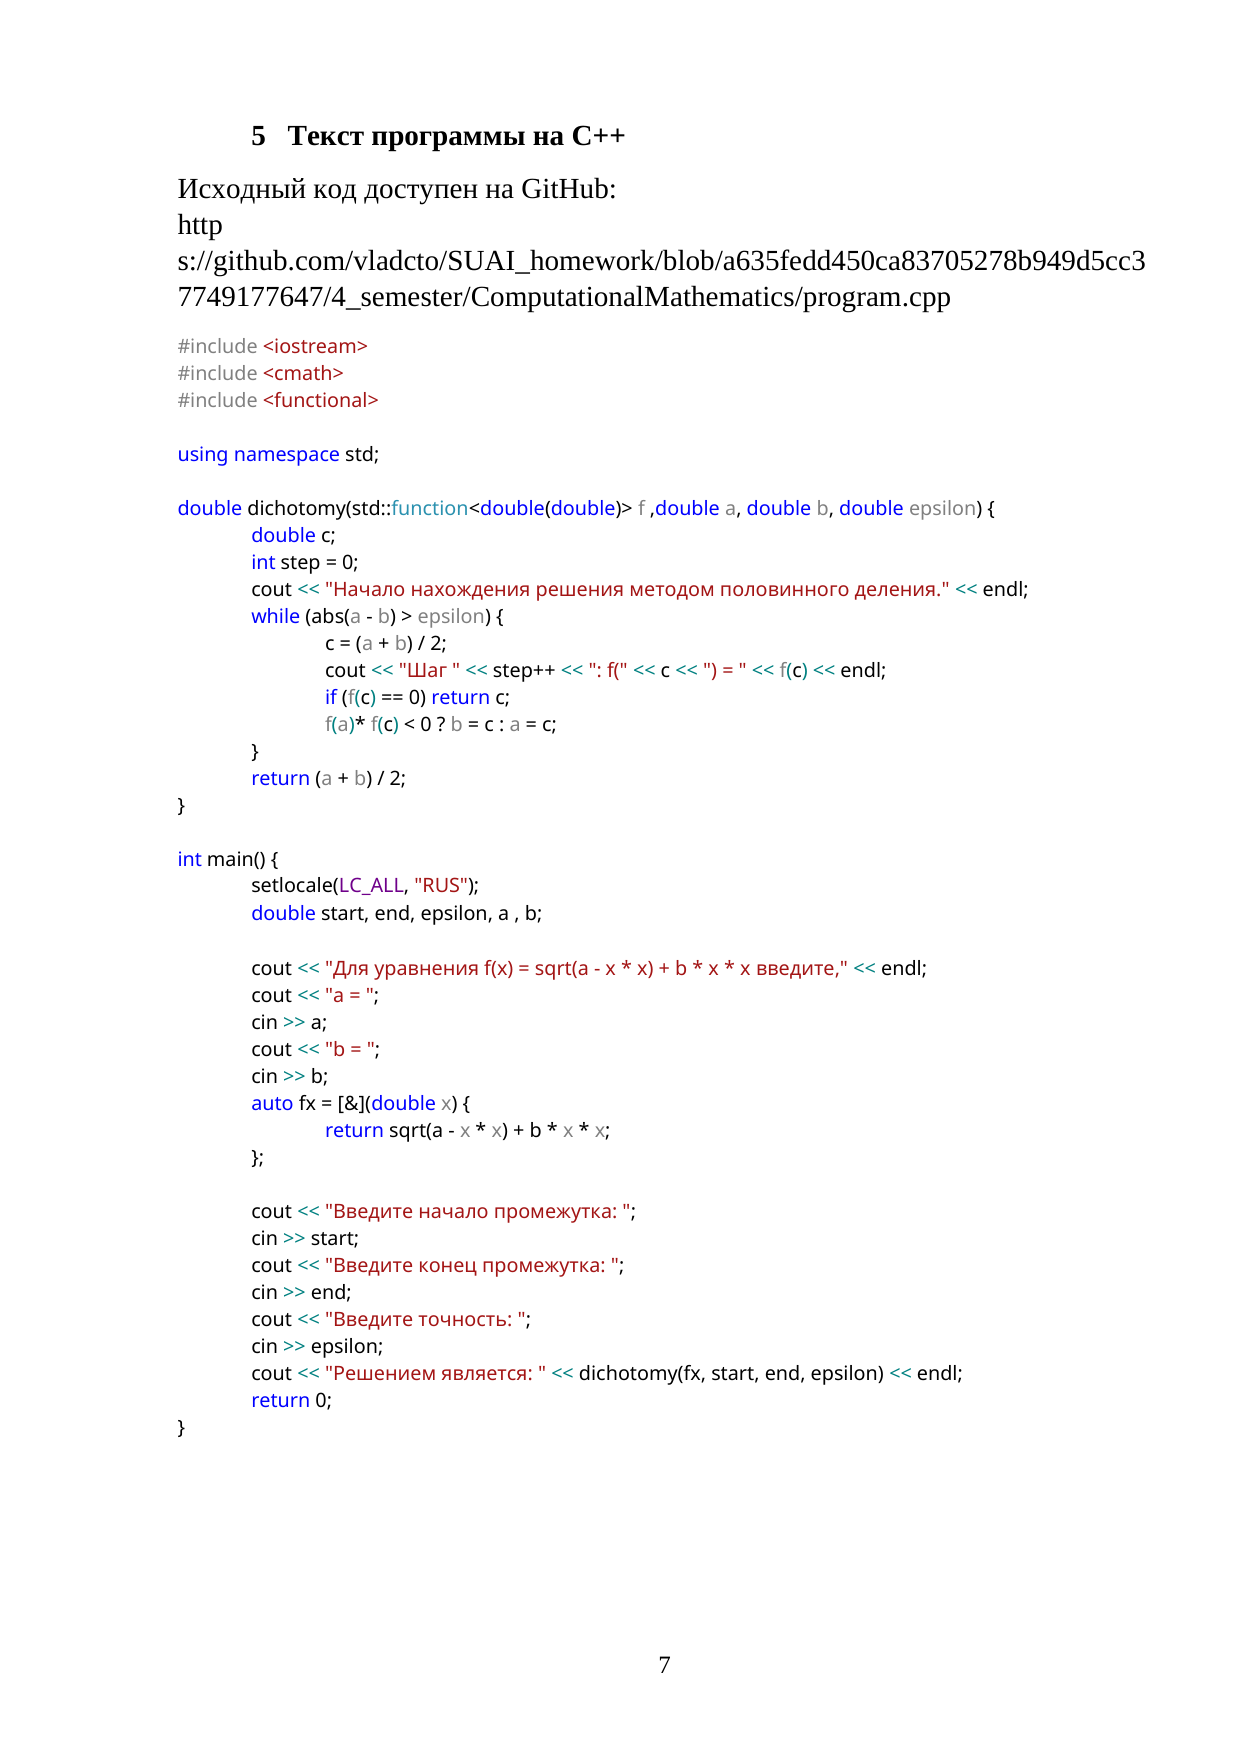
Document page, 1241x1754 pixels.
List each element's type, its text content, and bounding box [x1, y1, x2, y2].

text } [177, 737, 1152, 764]
text double c; [177, 521, 1152, 548]
text cout << "b = "; [177, 1035, 1152, 1062]
text } [177, 1413, 1152, 1440]
text c = (a + b) / 2; [177, 629, 1152, 656]
text #include <iostream> [177, 332, 1152, 359]
text 5 Текст программы на C++ [177, 118, 1152, 152]
text int main() { [177, 845, 1152, 872]
text } [177, 791, 1152, 818]
text cout << "Шаг " << step++ << ": f(" << c << ") = " << f(c) << endl; [177, 656, 1152, 683]
text return sqrt(a - x * x) + b * x * x; [177, 1116, 1152, 1143]
text while (abs(a - b) > epsilon) { [177, 602, 1152, 629]
text cout << "Введите начало промежутка: "; [177, 1197, 1152, 1224]
text cout << "Введите конец промежутка: "; [177, 1251, 1152, 1278]
text cin >> a; [177, 1008, 1152, 1035]
text using namespace std; [177, 440, 1152, 467]
text #include <functional> [177, 386, 1152, 413]
text f(a)* f(c) < 0 ? b = c : a = c; [177, 710, 1152, 737]
text cin >> epsilon; [177, 1332, 1152, 1359]
text return (a + b) / 2; [177, 764, 1152, 791]
text cin >> end; [177, 1278, 1152, 1305]
text cout << "a = "; [177, 981, 1152, 1008]
text auto fx = [&](double x) { [177, 1089, 1152, 1116]
text cin >> b; [177, 1062, 1152, 1089]
text cout << "Начало нахождения решения методом половинного деления." << endl; [177, 575, 1152, 602]
text double dichotomy(std::function<double(double)> f ,double a, double b, double epsilon) { [177, 494, 1152, 521]
text return 0; [177, 1386, 1152, 1413]
text Исходный код доступен на GitHub: https://github.com/vladcto/SUAI_homework/blob/a635fedd450ca83705278b949d5cc37749177647/4_semester/ComputationalMathematics/program.cpp [177, 171, 1152, 313]
text double start, end, epsilon, a , b; [177, 899, 1152, 926]
text int step = 0; [177, 548, 1152, 575]
text cout << "Решением является: " << dichotomy(fx, start, end, epsilon) << endl; [177, 1359, 1152, 1386]
text cin >> start; [177, 1224, 1152, 1251]
text #include <cmath> [177, 359, 1152, 386]
text cout << "Для уравнения f(x) = sqrt(a - x * x) + b * x * x введите," << endl; [177, 954, 1152, 981]
text cout << "Введите точность: "; [177, 1305, 1152, 1332]
text }; [177, 1143, 1152, 1170]
text setlocale(LC_ALL, "RUS"); [177, 872, 1152, 899]
text if (f(c) == 0) return c; [177, 683, 1152, 710]
